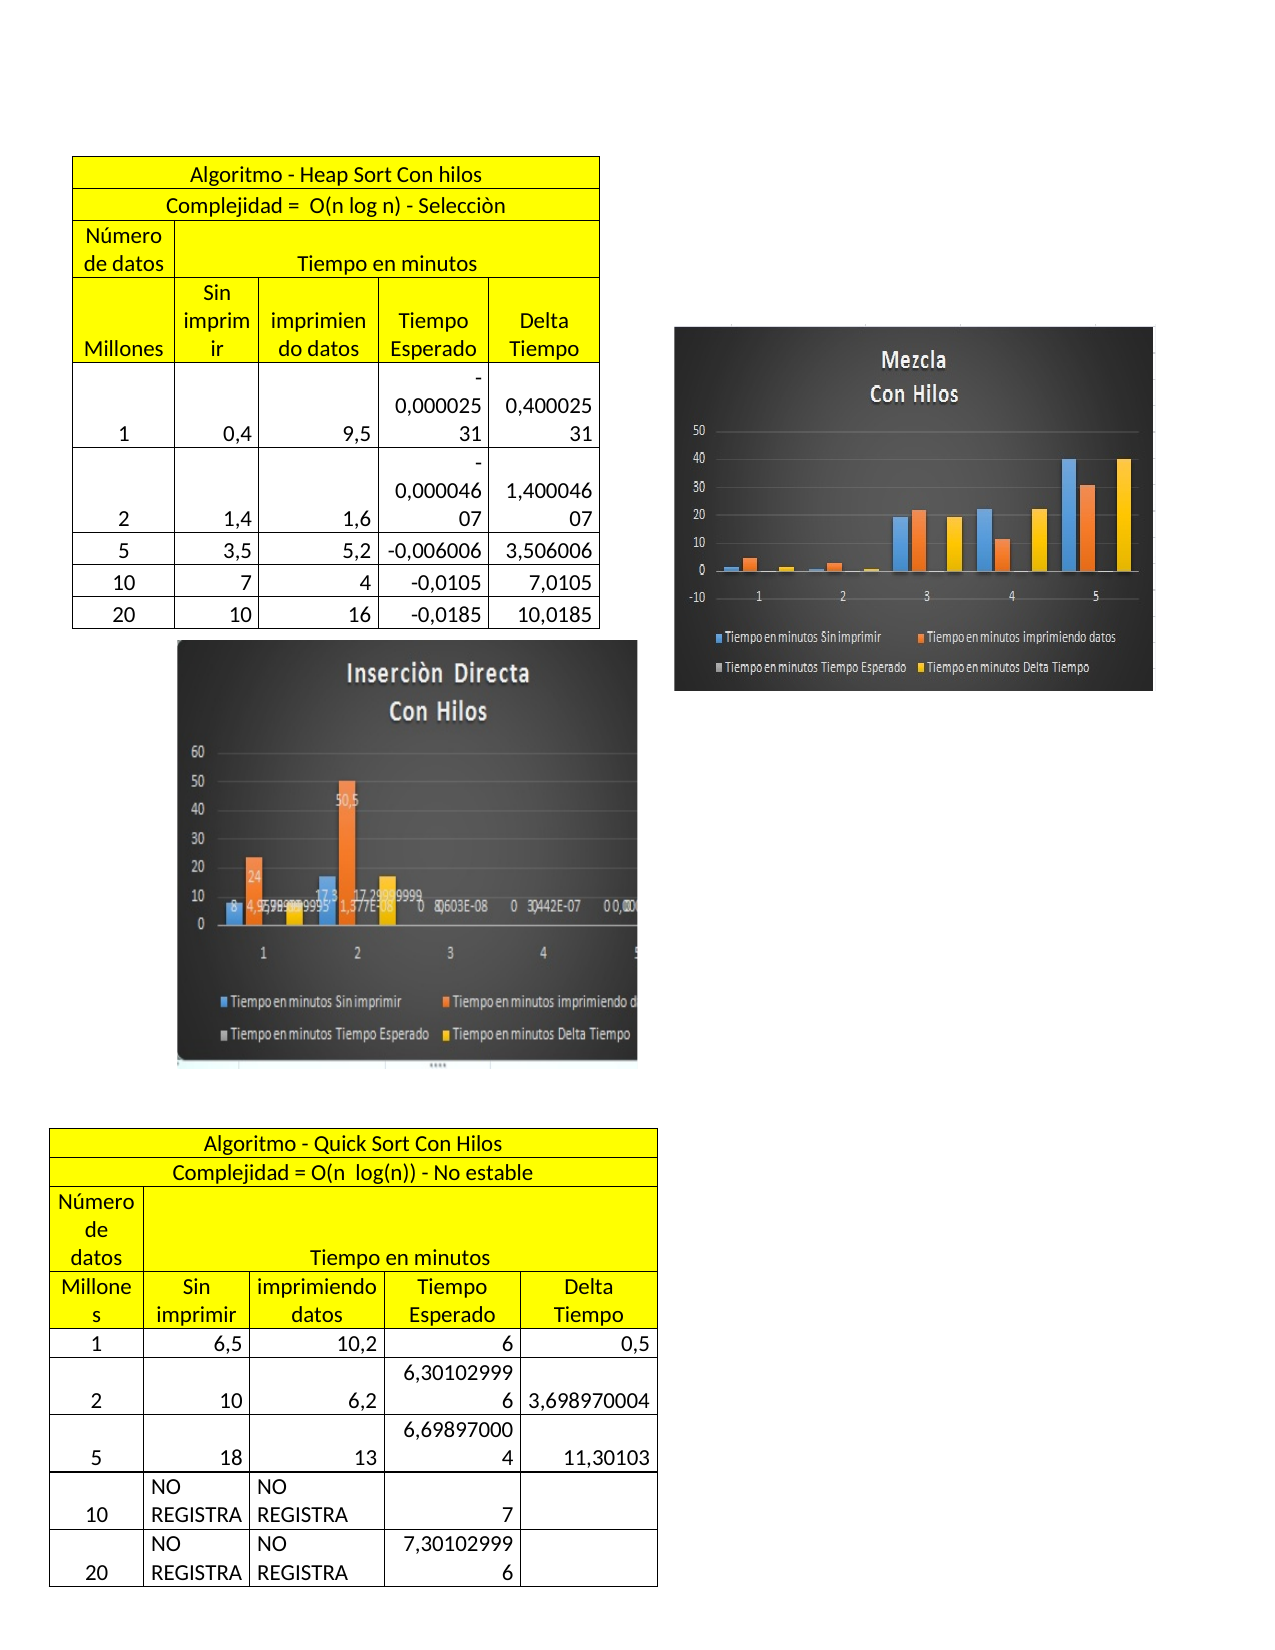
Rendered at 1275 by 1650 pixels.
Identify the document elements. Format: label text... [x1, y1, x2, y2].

table_cell 1 [73, 363, 174, 447]
table_cell 1 [50, 1329, 143, 1357]
table_cell 6,698970004 [385, 1415, 520, 1471]
table_cell -0,0105 [379, 565, 488, 596]
table_cell NO REGISTRA [250, 1530, 384, 1586]
table_cell NO REGISTRA [144, 1473, 249, 1528]
table_header Algoritmo - Quick Sort Con Hilos [50, 1129, 657, 1157]
table_cell 5 [50, 1415, 143, 1471]
table_cell -0,006006 [379, 533, 488, 564]
table_cell 3,506006 [489, 533, 599, 564]
table_cell -0,00002531 [379, 363, 488, 447]
table_cell imprimiendo datos [259, 278, 378, 362]
table_cell 3,5 [175, 533, 258, 564]
table_cell Millones [50, 1272, 143, 1328]
table_cell 6 [385, 1329, 520, 1357]
table_cell NO REGISTRA [250, 1473, 384, 1528]
table_cell [521, 1530, 657, 1586]
table_cell 3,698970004 [521, 1358, 657, 1414]
table_cell 6,5 [144, 1329, 249, 1357]
table_cell 0,40002531 [489, 363, 599, 447]
table_cell Número de datos [50, 1187, 143, 1271]
table_cell Complejidad = O(n log(n)) - No estable [50, 1158, 657, 1186]
table_cell 5 [73, 533, 174, 564]
table_cell Tiempo en minutos [144, 1187, 657, 1271]
table_cell NO REGISTRA [144, 1530, 249, 1586]
table_cell 6,301029996 [385, 1358, 520, 1414]
table_cell 10,0185 [489, 597, 599, 628]
table_cell Sin imprimir [175, 278, 258, 362]
table_cell 5,2 [259, 533, 378, 564]
table_cell Tiempo Esperado [379, 278, 488, 362]
table_cell Complejidad = O(n log n) - Selecciòn [73, 189, 599, 220]
table_cell Tiempo en minutos [175, 221, 599, 277]
table_cell Número de datos [73, 221, 174, 277]
table_cell Millones [73, 278, 174, 362]
table_cell Delta Tiempo [489, 278, 599, 362]
picture [674, 324, 1156, 691]
table_cell 1,40004607 [489, 448, 599, 532]
table_cell 20 [73, 597, 174, 628]
table_cell 10 [73, 565, 174, 596]
table_cell 11,30103 [521, 1415, 657, 1471]
table_cell 10 [144, 1358, 249, 1414]
table_cell 0,4 [175, 363, 258, 447]
table_cell 7,0105 [489, 565, 599, 596]
table_cell 10 [50, 1473, 143, 1528]
table_cell Delta Tiempo [521, 1272, 657, 1328]
table_header Algoritmo - Heap Sort Con hilos [73, 157, 599, 188]
table_cell 0,5 [521, 1329, 657, 1357]
table_cell 2 [73, 448, 174, 532]
table_cell 9,5 [259, 363, 378, 447]
table_cell 4 [259, 565, 378, 596]
table_cell 10 [175, 597, 258, 628]
table_cell 18 [144, 1415, 249, 1471]
table_cell 6,2 [250, 1358, 384, 1414]
table_cell 20 [50, 1530, 143, 1586]
table_cell 1,6 [259, 448, 378, 532]
table_cell 16 [259, 597, 378, 628]
table_cell 13 [250, 1415, 384, 1471]
picture [177, 640, 638, 1069]
table_cell -0,0185 [379, 597, 488, 628]
table_cell -0,00004607 [379, 448, 488, 532]
table_cell 1,4 [175, 448, 258, 532]
table_cell 7,301029996 [385, 1530, 520, 1586]
table_cell Sin imprimir [144, 1272, 249, 1328]
table_cell 2 [50, 1358, 143, 1414]
table_cell imprimiendo datos [250, 1272, 384, 1328]
table_cell Tiempo Esperado [385, 1272, 520, 1328]
table_cell 7 [175, 565, 258, 596]
table_cell [521, 1473, 657, 1528]
table_cell 7 [385, 1473, 520, 1528]
table_cell 10,2 [250, 1329, 384, 1357]
